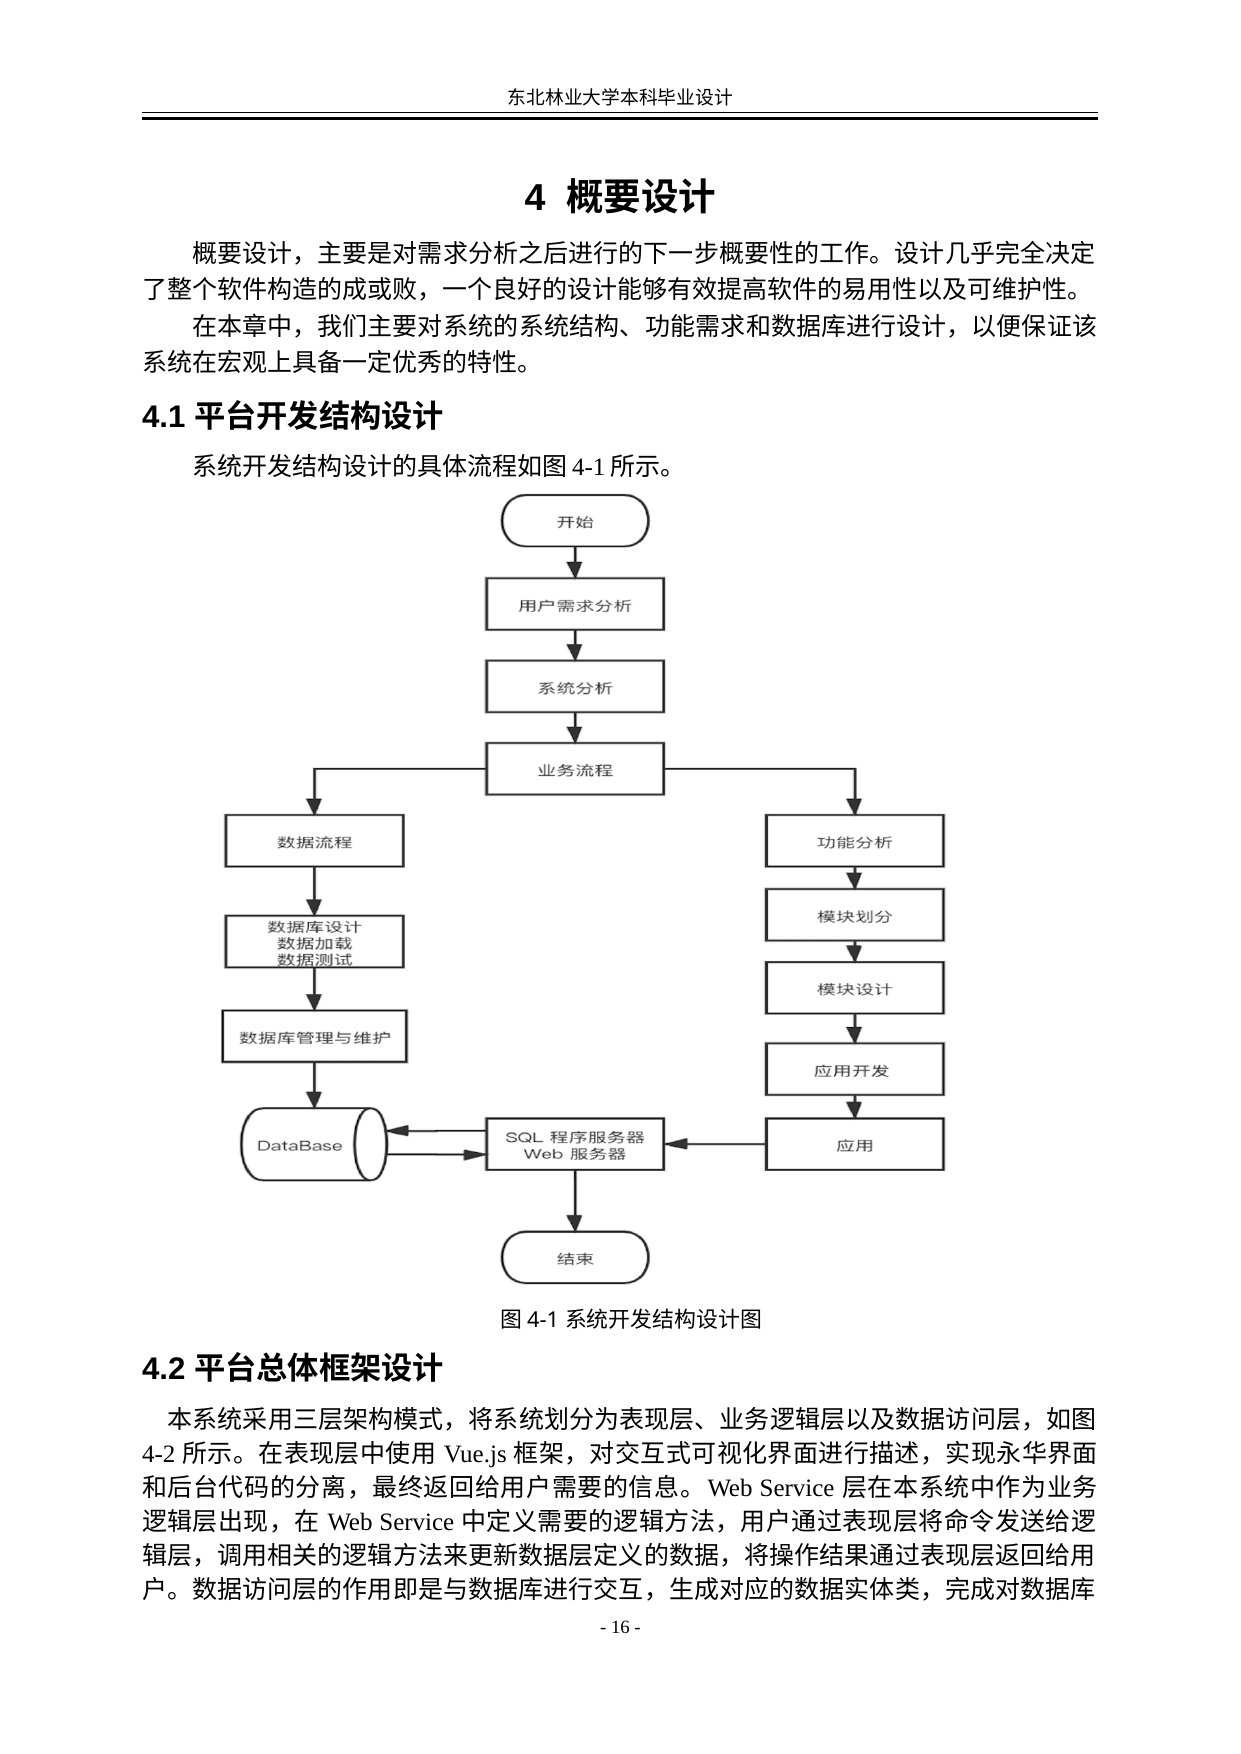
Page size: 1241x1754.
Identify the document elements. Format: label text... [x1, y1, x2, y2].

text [142, 1401, 1098, 1606]
text 在本章中，我们主要对系统的系统结构、功能需求和数据库进行设计，以便保证该系统在宏观上具备一定优秀的特性。 [142, 306, 1098, 378]
text 图4-1 系统开发结构设计图 [142, 1302, 1098, 1334]
text 概要设计，主要是对需求分析之后进行的下一步概要性的工作。设计几乎完全决定了整个软件构造的成或败，一个良好的设计能够有效提高软件的易用性以及可维护性。 [142, 233, 1098, 306]
subtitle 平台开发结构设计 [142, 391, 1098, 436]
subtitle 概要设计 [142, 167, 1098, 221]
text 系统开发结构设计的具体流程如图4-1所示。 [142, 449, 1098, 483]
picture [191, 483, 977, 1302]
subtitle 平台总体框架设计 [142, 1346, 1098, 1389]
